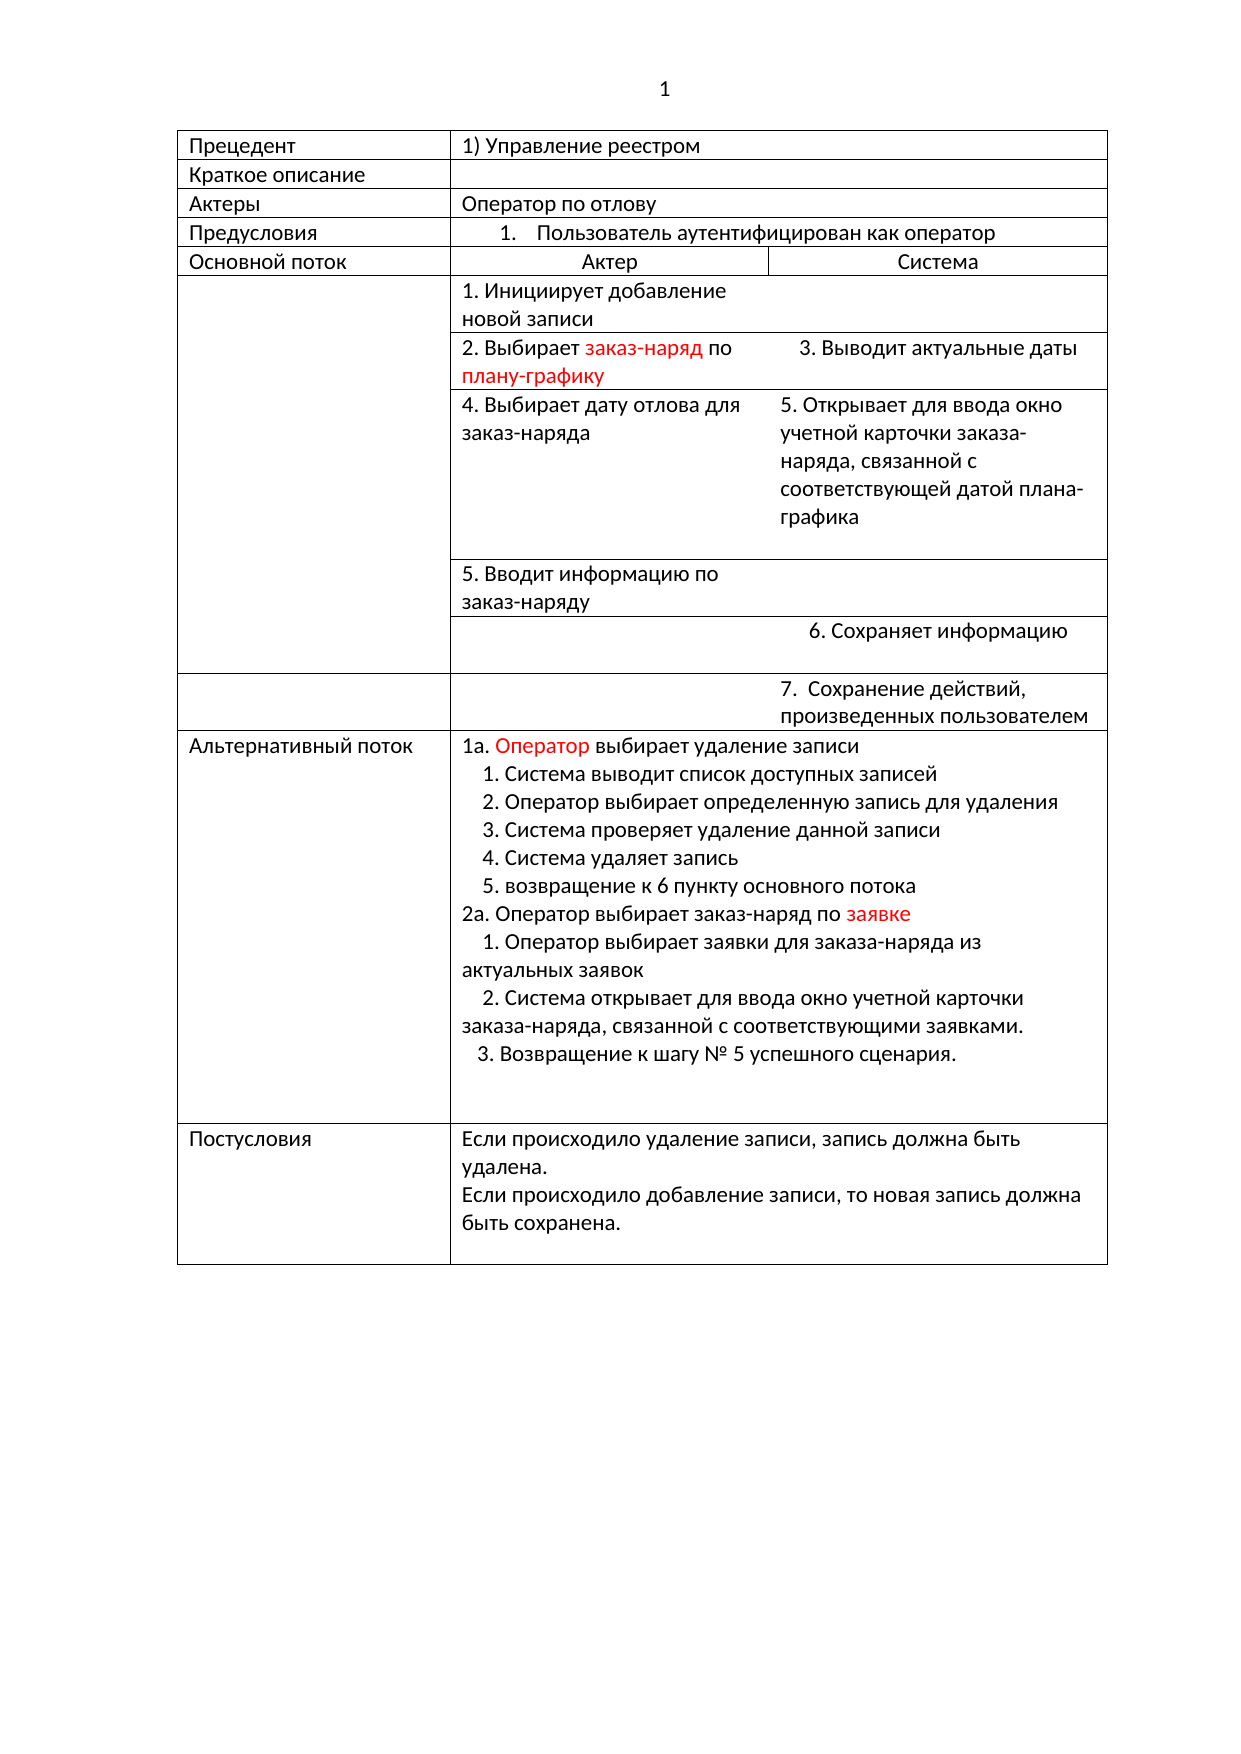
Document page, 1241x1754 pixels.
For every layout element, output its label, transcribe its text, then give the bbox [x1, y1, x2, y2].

table_cell [451, 160, 1107, 188]
table_cell [178, 674, 450, 730]
table_cell Основной поток [178, 247, 450, 275]
table_cell Предусловия [178, 218, 450, 246]
table_cell Актеры [178, 189, 450, 217]
table_cell [451, 674, 769, 730]
table_cell 5. Вводит информацию по заказ-наряду [451, 560, 769, 616]
table_cell [769, 560, 1107, 616]
table_cell [451, 617, 769, 673]
table_cell 3. Выводит актуальные даты [769, 333, 1107, 389]
table_cell 2. Выбирает заказ-наряд по плану-графику [451, 333, 769, 389]
table_cell [769, 276, 1107, 332]
table_cell Система [769, 247, 1107, 275]
table_cell 5. Открывает для ввода окно учетной карточки заказа-наряда, связанной с соответствующей датой плана-графика [769, 390, 1107, 558]
table_header 1) Управление реестром [451, 131, 1107, 159]
table_cell Краткое описание [178, 160, 450, 188]
table_cell [178, 276, 450, 673]
table_cell Альтернативный поток [178, 731, 450, 1123]
table_cell Пользователь аутентифицирован как оператор [451, 218, 1107, 246]
table_cell Постусловия [178, 1124, 450, 1264]
table_cell 6. Сохраняет информацию [769, 617, 1107, 673]
table_cell 1а. Оператор выбирает удаление записи 1. Система выводит список доступных записей 2. Оператор выбирает определенную запись для удаления 3. Система проверяет удаление данной записи 4. Система удаляет запись 5. возвращение к 6 пункту основного потока 2а. Оператор выбирает заказ-наряд по заявке 1. Оператор выбирает заявки для заказа-наряда из актуальных заявок 2. Система открывает для ввода окно учетной карточки заказа-наряда, связанной с соответствующими заявками. 3. Возвращение к шагу № 5 успешного сценария. [451, 731, 1107, 1123]
table_cell 4. Выбирает дату отлова для заказ-наряда [451, 390, 769, 558]
table_cell Если происходило удаление записи, запись должна быть удалена. Если происходило добавление записи, то новая запись должна быть сохранена. [451, 1124, 1107, 1264]
table_cell Актер [451, 247, 768, 275]
table_cell 7. Сохранение действий, произведенных пользователем [769, 674, 1107, 730]
table_cell Оператор по отлову [451, 189, 1107, 217]
table_cell 1. Инициирует добавление новой записи [451, 276, 769, 332]
table_header Прецедент [178, 131, 450, 159]
